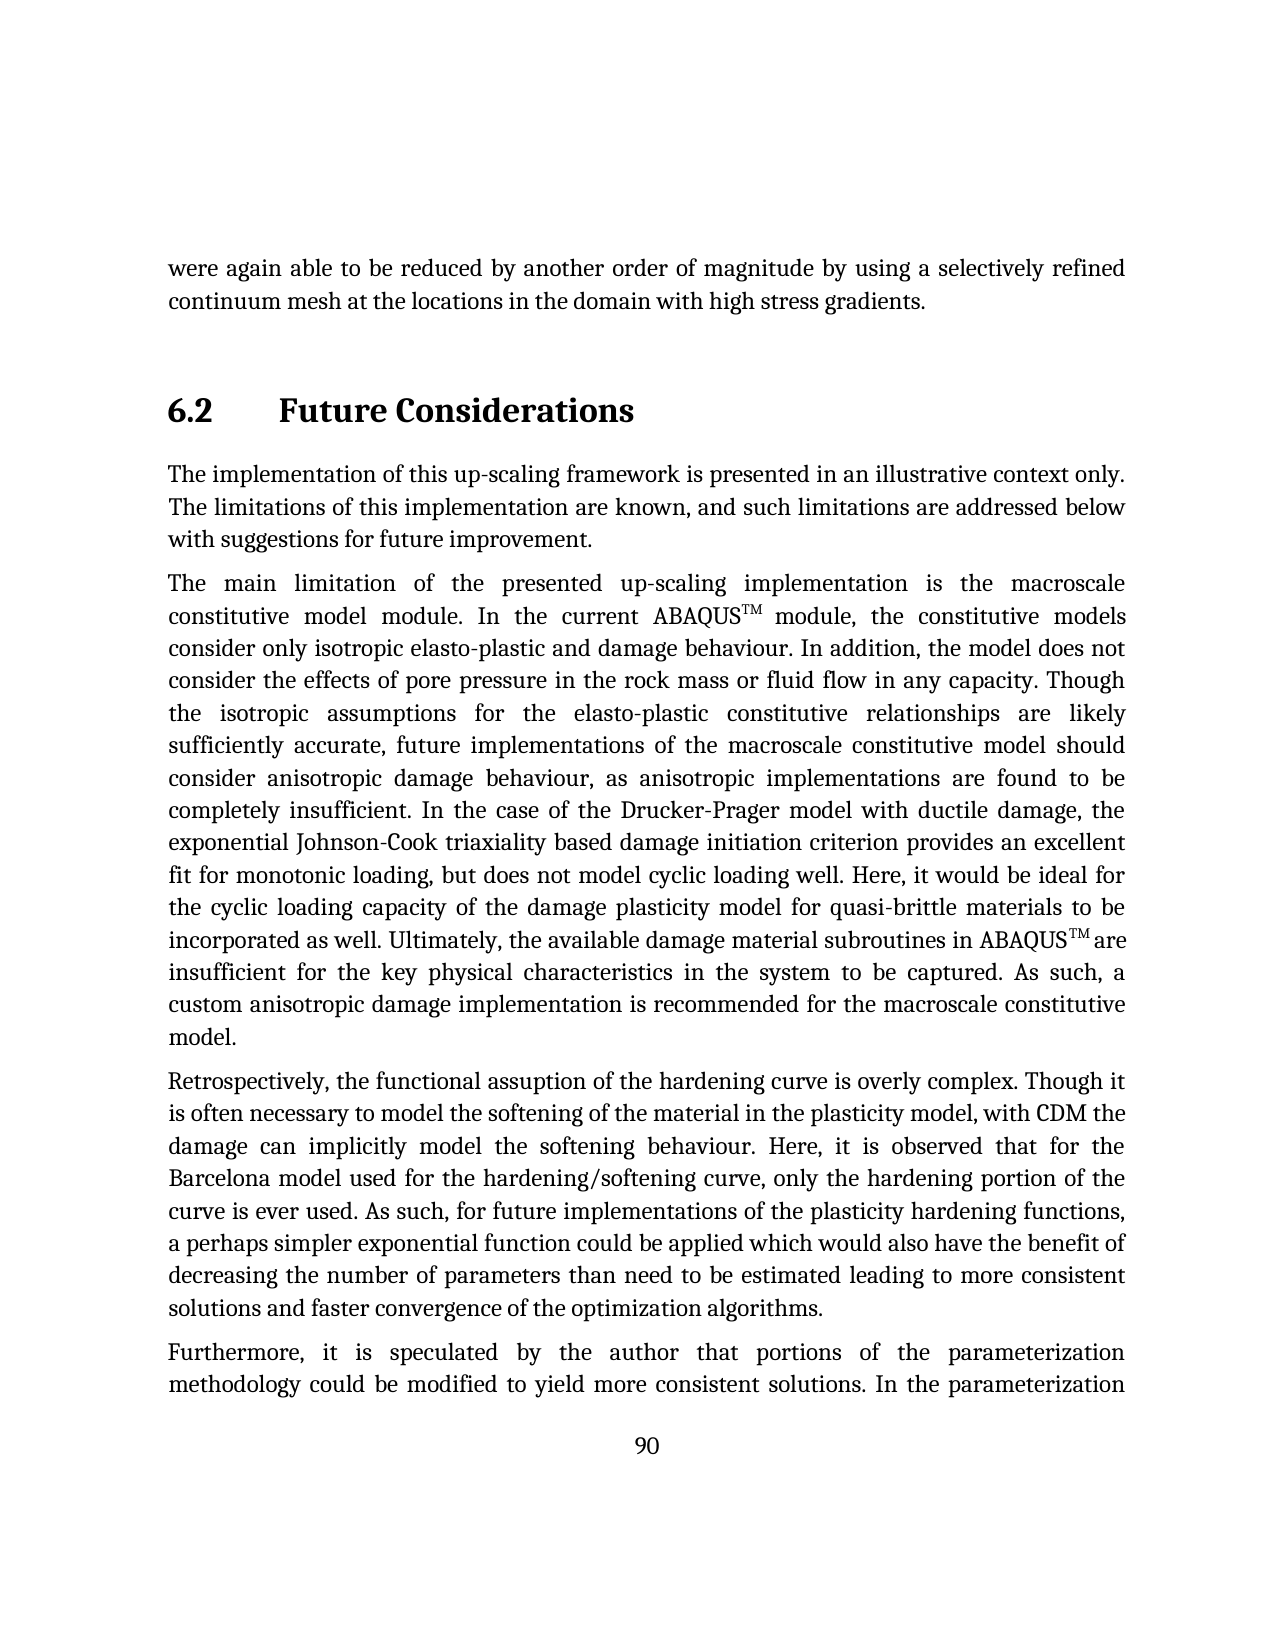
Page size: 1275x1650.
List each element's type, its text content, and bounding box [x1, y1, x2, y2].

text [167, 1338, 1127, 1399]
text The main limitation of the presented up-scaling implementation is the macroscale constitutive model module. In the current ABAQUSTM module, the constitutive models consider only isotropic elasto-plastic and damage behaviour. In addition, the model does not consider the effects of pore pressure in the rock mass or fluid flow in any capacity. Though the isotropic assumptions for the elasto-plastic constitutive relationships are likely sufficiently accurate, future implementations of the macroscale constitutive model should consider anisotropic damage behaviour, as anisotropic implementations are found to be completely insufficient. In the case of the Drucker-Prager model with ductile damage, the exponential Johnson-Cook triaxiality based damage initiation criterion provides an excellent fit for monotonic loading, but does not model cyclic loading well. Here, it would be ideal for the cyclic loading capacity of the damage plasticity model for quasi-brittle materials to be incorporated as well. Ultimately, the available damage material subroutines in ABAQUSTM are insufficient for the key physical characteristics in the system to be captured. As such, a custom anisotropic damage implementation is recommended for the macroscale constitutive model. [167, 569, 1127, 1051]
text Retrospectively, the functional assuption of the hardening curve is overly complex. Though it is often necessary to model the softening of the material in the plasticity model, with CDM the damage can implicitly model the softening behaviour. Here, it is observed that for the Barcelona model used for the hardening/softening curve, only the hardening portion of the curve is ever used. As such, for future implementations of the plasticity hardening functions, a perhaps simpler exponential function could be applied which would also have the benefit of decreasing the number of parameters than need to be estimated leading to more consistent solutions and faster convergence of the optimization algorithms. [167, 1067, 1127, 1322]
text The implementation of this up-scaling framework is presented in an illustrative context only. The limitations of this implementation are known, and such limitations are addressed below with suggestions for future improvement. [167, 460, 1127, 554]
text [167, 254, 1127, 315]
subtitle 6.2 Future Considerations [167, 390, 1137, 431]
